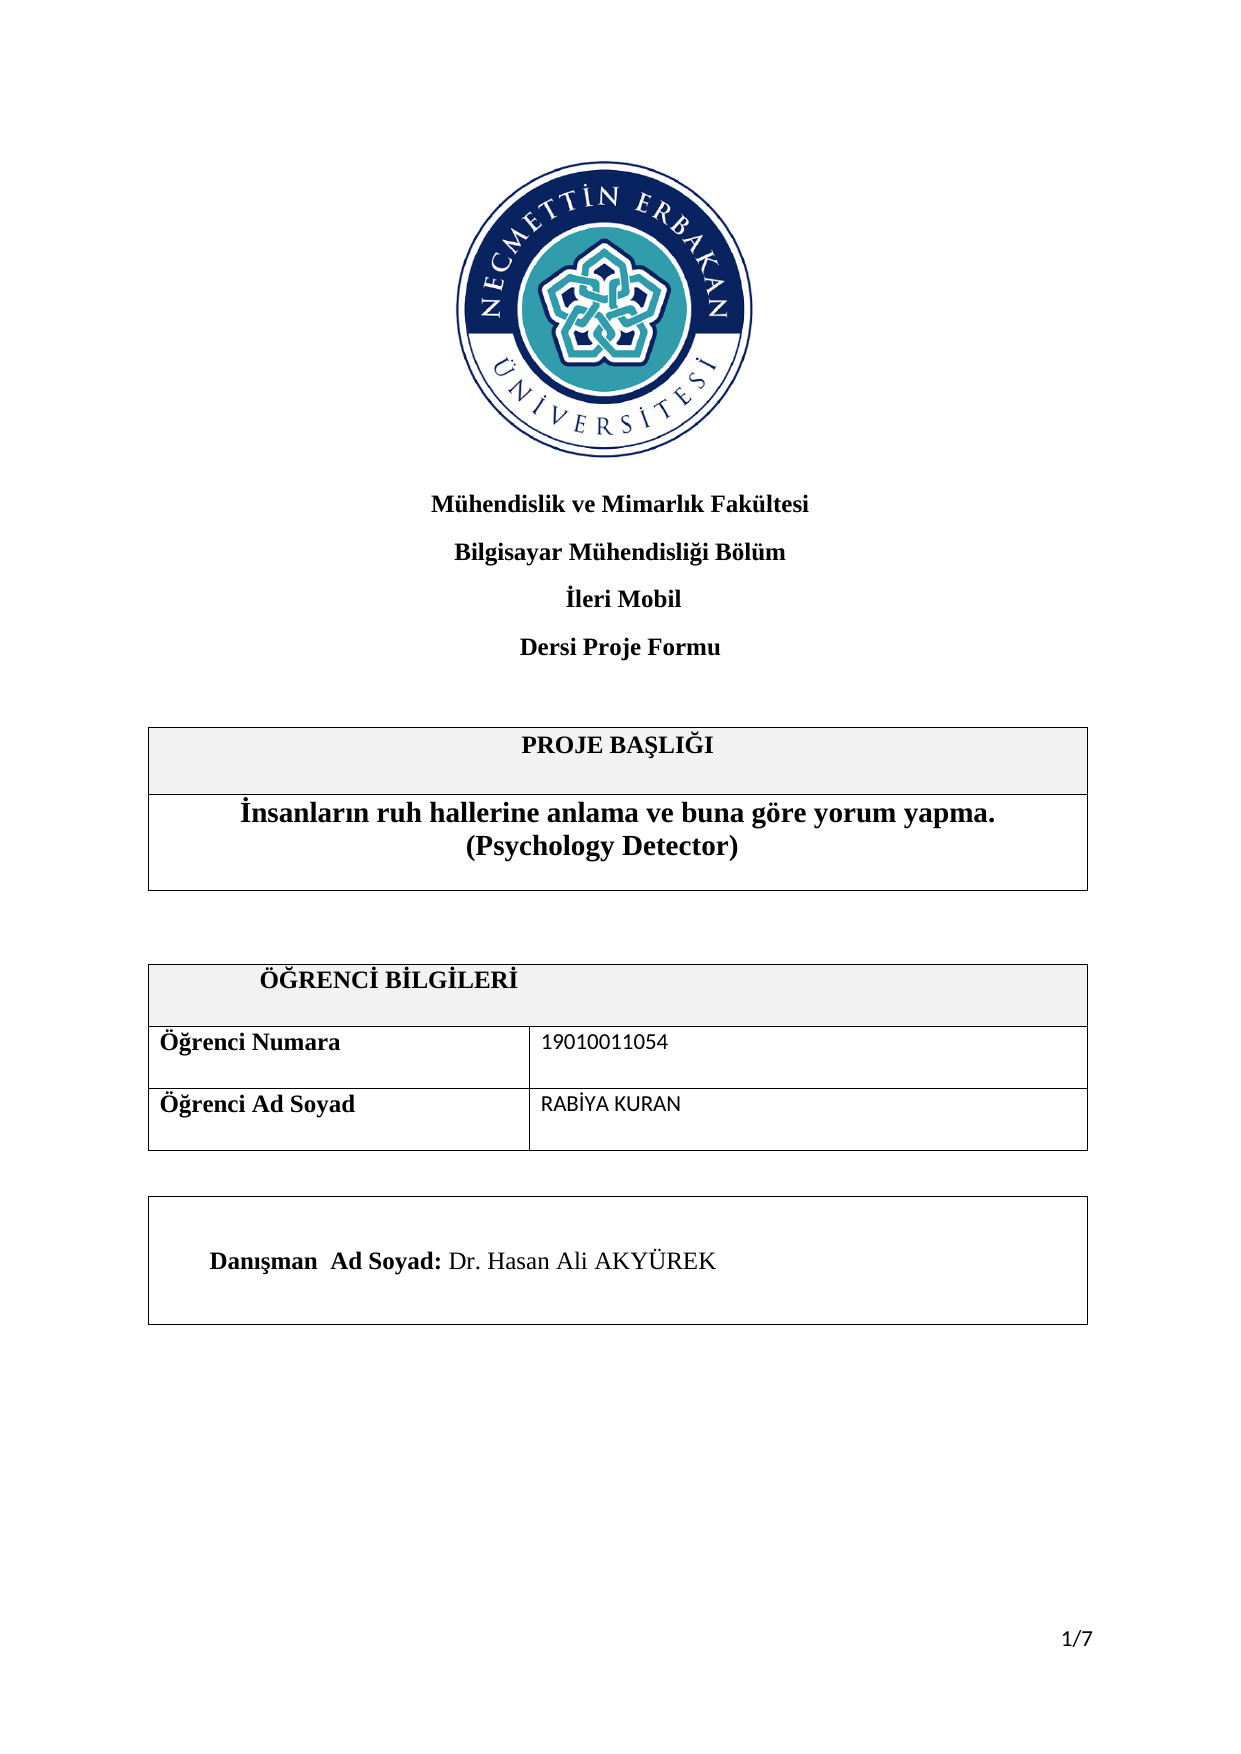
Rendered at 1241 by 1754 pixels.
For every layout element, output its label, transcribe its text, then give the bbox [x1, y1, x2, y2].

table_cell RABİYA KURAN [530, 1089, 1087, 1150]
text Mühendislik ve Mimarlık Fakültesi [148, 489, 1093, 518]
text Bilgisayar Mühendisliği Bölüm [148, 537, 1093, 565]
table_cell İnsanların ruh hallerine anlama ve buna göre yorum yapma. (Psychology Detector) [149, 795, 1087, 890]
table_header Danışman Ad Soyad: Dr. Hasan Ali AKYÜREK [149, 1197, 1087, 1324]
table_cell Öğrenci Numara [149, 1027, 529, 1088]
table_cell Öğrenci Ad Soyad [149, 1089, 529, 1150]
table_header ÖĞRENCİ BİLGİLERİ [149, 965, 1087, 1026]
picture [442, 147, 765, 471]
text İleri Mobil [148, 584, 1093, 613]
table_cell 19010011054 [530, 1027, 1087, 1088]
table_header PROJE BAŞLIĞI [149, 728, 1087, 794]
text Dersi Proje Formu [148, 632, 1093, 661]
